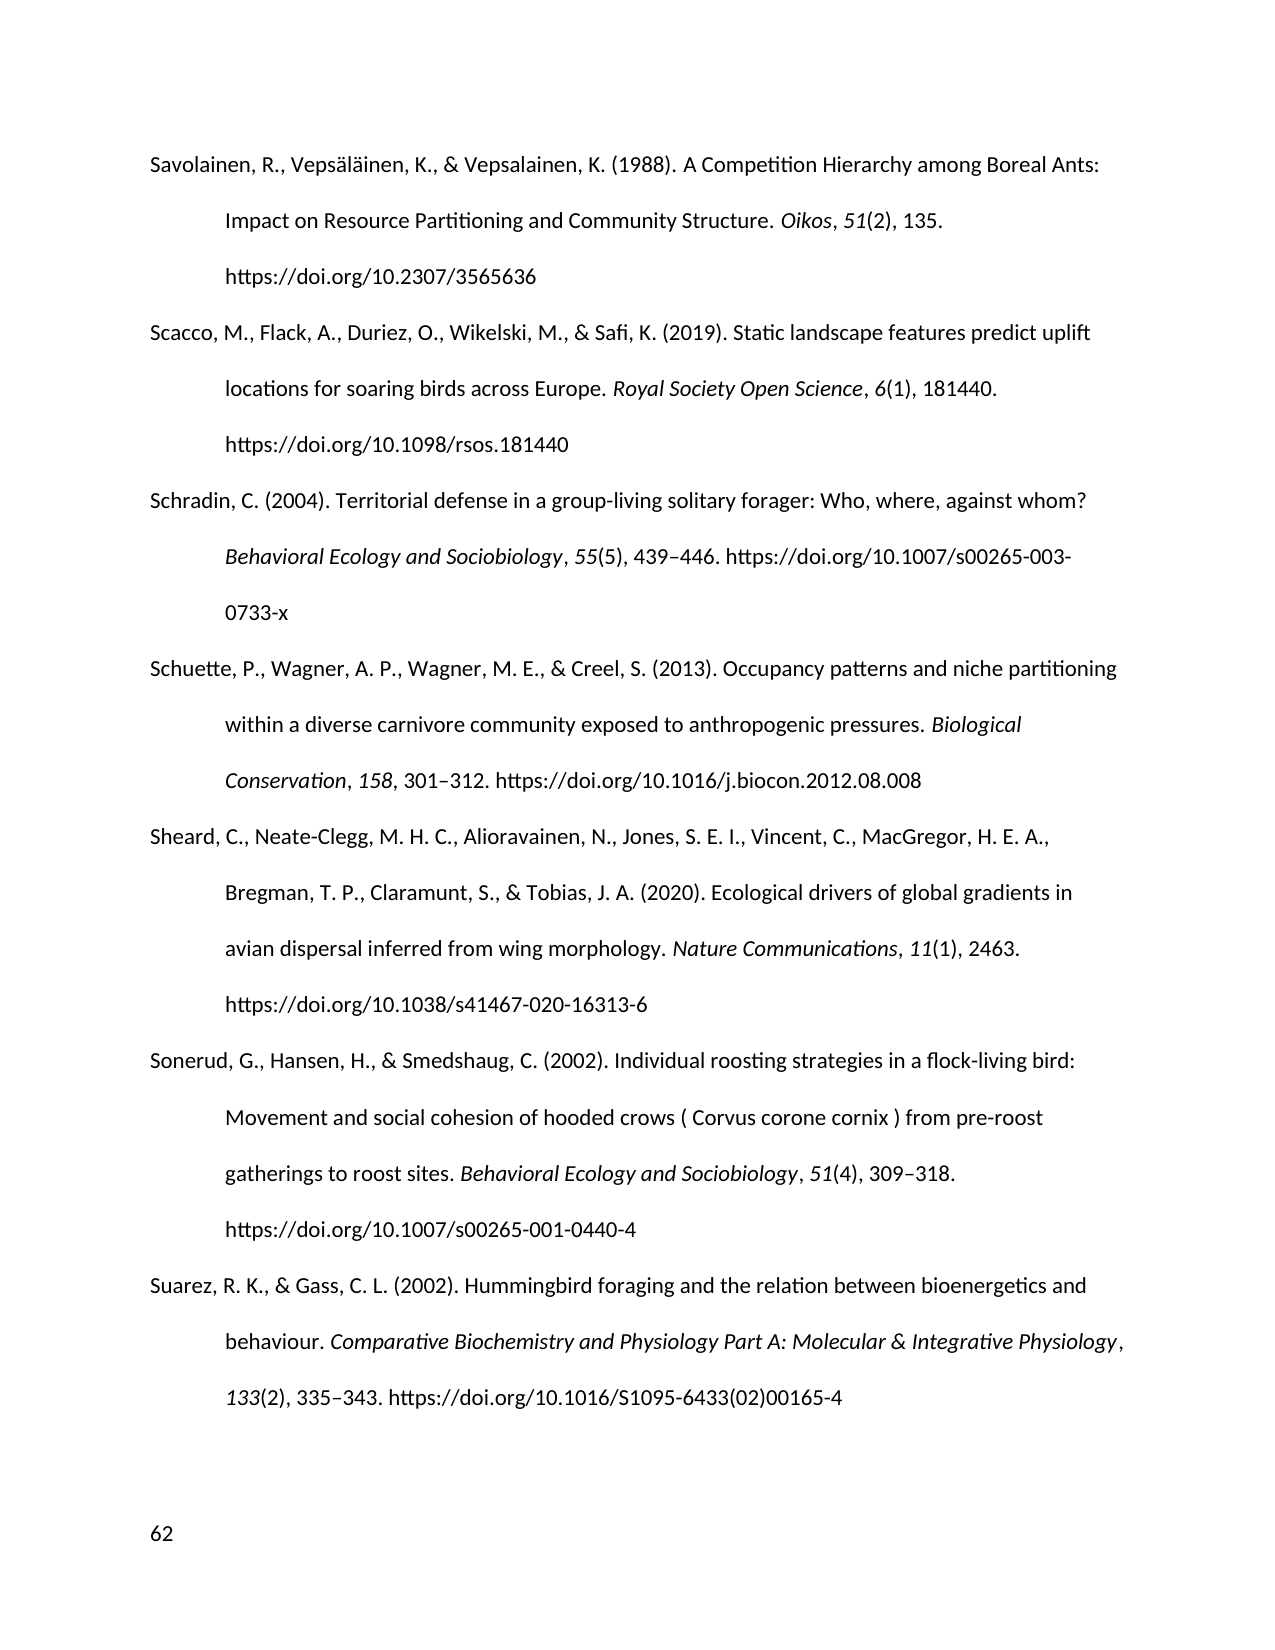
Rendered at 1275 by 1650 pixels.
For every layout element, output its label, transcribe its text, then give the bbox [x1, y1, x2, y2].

text Schradin, C. (2004). Territorial defense in a group-living solitary forager: Who, where, against whom? Behavioral Ecology and Sociobiology, 55(5), 439–446. https://doi.org/10.1007/s00265-003-0733-x [150, 486, 1125, 626]
text Scacco, M., Flack, A., Duriez, O., Wikelski, M., & Safi, K. (2019). Static landscape features predict uplift locations for soaring birds across Europe. Royal Society Open Science, 6(1), 181440. https://doi.org/10.1098/rsos.181440 [150, 318, 1125, 458]
text Sheard, C., Neate-Clegg, M. H. C., Alioravainen, N., Jones, S. E. I., Vincent, C., MacGregor, H. E. A., Bregman, T. P., Claramunt, S., & Tobias, J. A. (2020). Ecological drivers of global gradients in avian dispersal inferred from wing morphology. Nature Communications, 11(1), 2463. https://doi.org/10.1038/s41467-020-16313-6 [150, 822, 1125, 1019]
text Schuette, P., Wagner, A. P., Wagner, M. E., & Creel, S. (2013). Occupancy patterns and niche partitioning within a diverse carnivore community exposed to anthropogenic pressures. Biological Conservation, 158, 301–312. https://doi.org/10.1016/j.biocon.2012.08.008 [150, 654, 1125, 794]
text Suarez, R. K., & Gass, C. L. (2002). Hummingbird foraging and the relation between bioenergetics and behaviour. Comparative Biochemistry and Physiology Part A: Molecular & Integrative Physiology, 133(2), 335–343. https://doi.org/10.1016/S1095-6433(02)00165-4 [150, 1271, 1125, 1411]
text Savolainen, R., Vepsäläinen, K., & Vepsalainen, K. (1988). A Competition Hierarchy among Boreal Ants: Impact on Resource Partitioning and Community Structure. Oikos, 51(2), 135. https://doi.org/10.2307/3565636 [150, 150, 1125, 290]
text Sonerud, G., Hansen, H., & Smedshaug, C. (2002). Individual roosting strategies in a flock-living bird: Movement and social cohesion of hooded crows ( Corvus corone cornix ) from pre-roost gatherings to roost sites. Behavioral Ecology and Sociobiology, 51(4), 309–318. https://doi.org/10.1007/s00265-001-0440-4 [150, 1047, 1125, 1243]
